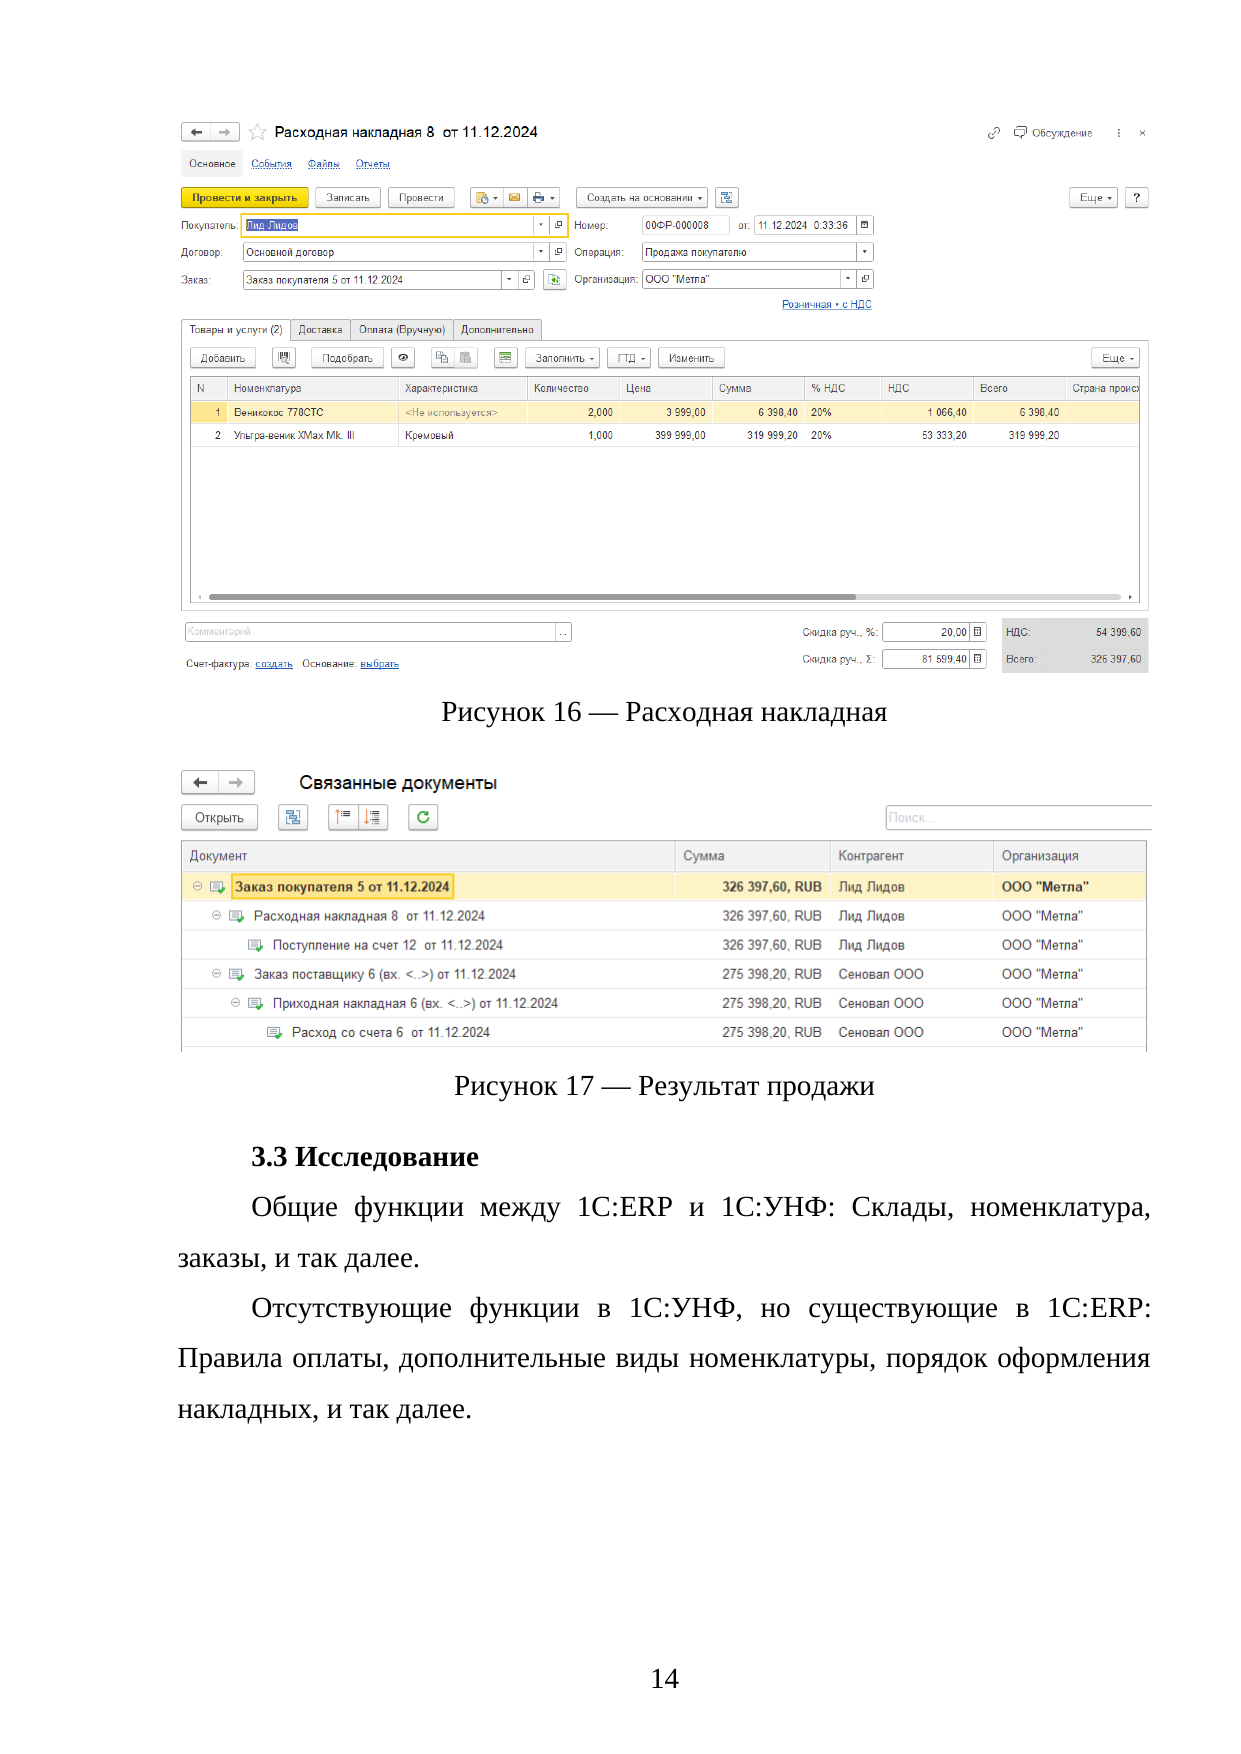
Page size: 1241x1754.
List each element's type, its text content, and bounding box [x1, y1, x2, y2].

picture [177, 765, 1152, 1052]
text Рисунок 16 — Расходная накладная [177, 694, 1152, 728]
text Отсутствующие функции в 1С:УНФ, но существующие в 1С:ERP: Правила оплаты, дополнительные виды номенклатуры, порядок оформления накладных, и так далее. [177, 1290, 1152, 1424]
picture [177, 118, 1152, 678]
text Рисунок 17 — Результат продажи [177, 1068, 1152, 1102]
subtitle 3.3 Исследование [177, 1139, 1152, 1173]
text Общие функции между 1С:ERP и 1С:УНФ: Склады, номенклатура, заказы, и так далее. [177, 1189, 1152, 1273]
